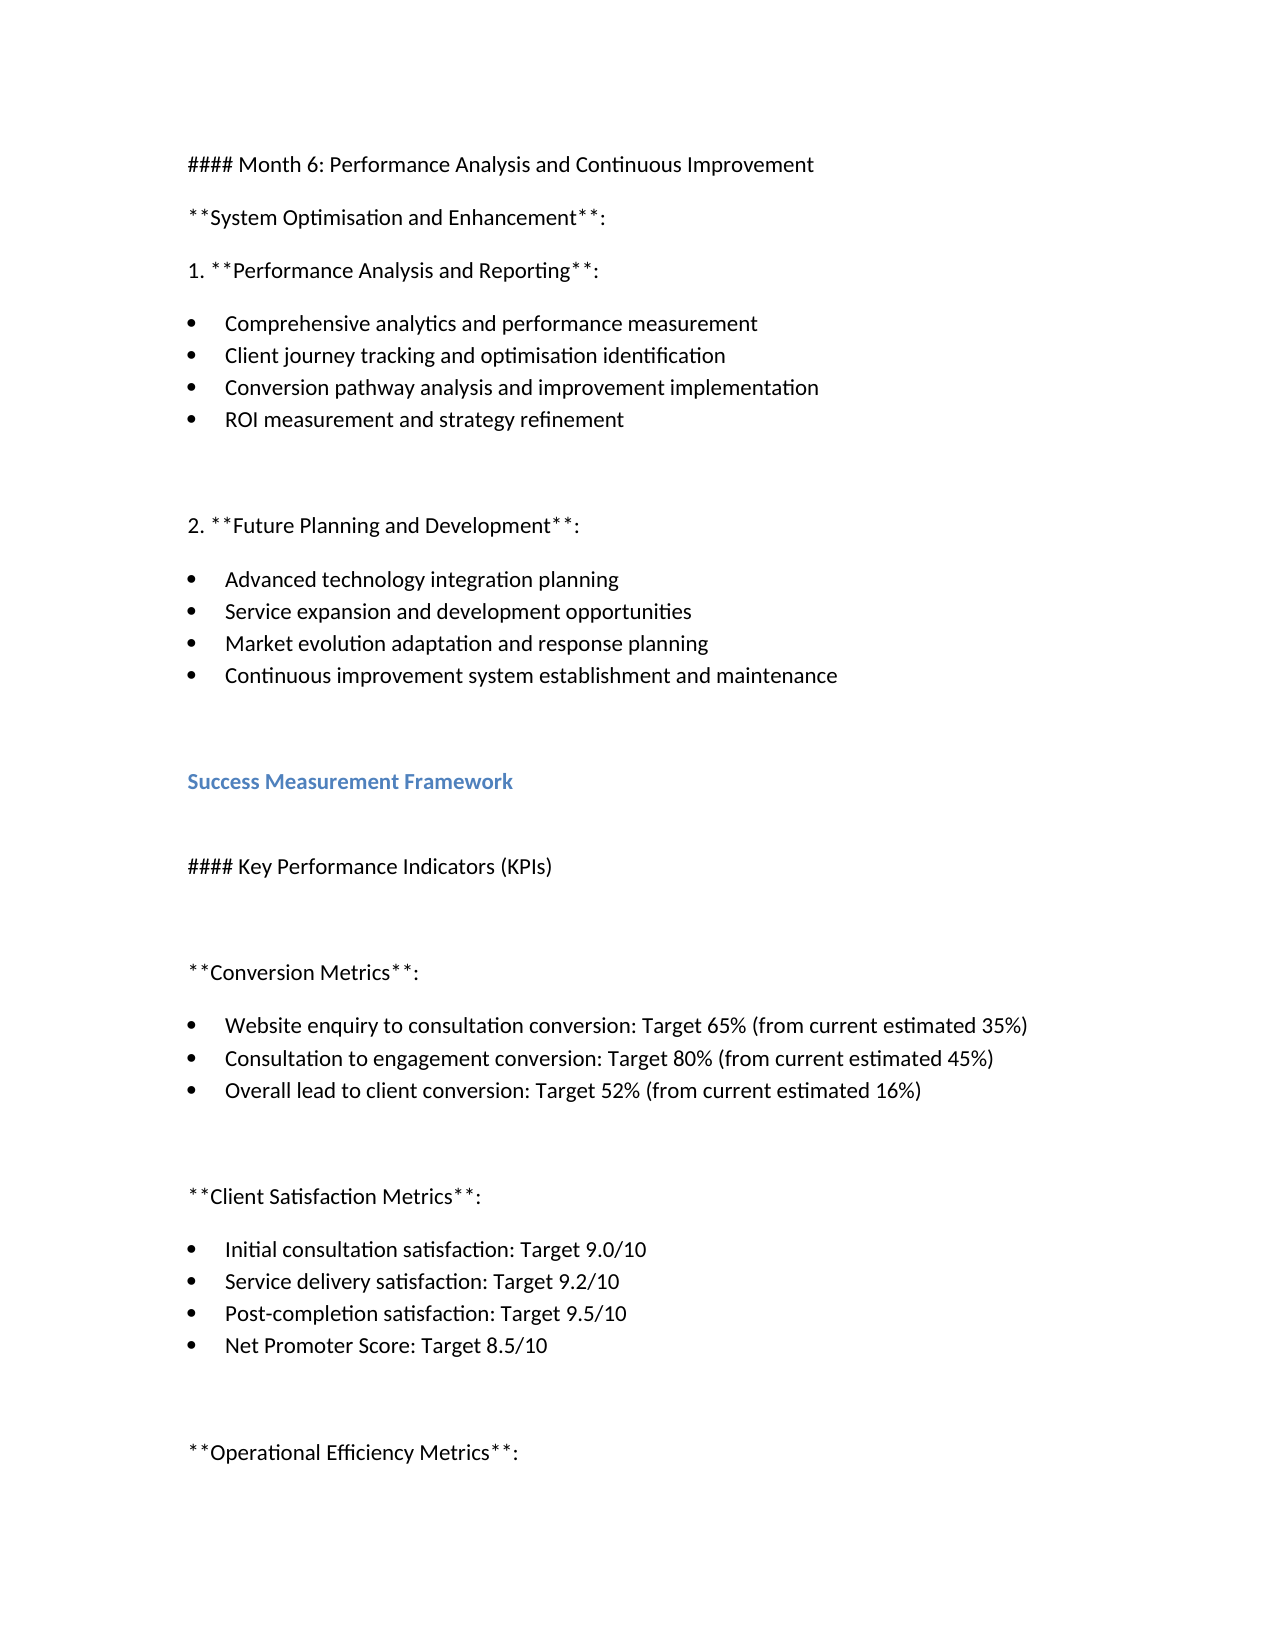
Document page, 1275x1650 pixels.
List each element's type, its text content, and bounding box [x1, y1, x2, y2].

list Post-completion satisfaction: Target 9.5/10 [187, 1299, 1087, 1327]
list Continuous improvement system establishment and maintenance [187, 661, 1087, 689]
text **System Optimisation and Enhancement**: [187, 203, 1087, 231]
text **Client Satisfaction Metrics**: [187, 1182, 1087, 1210]
subtitle Success Measurement Framework [187, 767, 1087, 795]
list Advanced technology integration planning [187, 565, 1087, 593]
list Comprehensive analytics and performance measurement [187, 309, 1087, 337]
list Website enquiry to consultation conversion: Target 65% (from current estimated 35%) [187, 1012, 1087, 1039]
list Service expansion and development opportunities [187, 597, 1087, 625]
list Conversion pathway analysis and improvement implementation [187, 373, 1087, 401]
list Consultation to engagement conversion: Target 80% (from current estimated 45%) [187, 1044, 1087, 1072]
text #### Month 6: Performance Analysis and Continuous Improvement [187, 150, 1087, 178]
text 1. **Performance Analysis and Reporting**: [187, 256, 1087, 284]
text **Conversion Metrics**: [187, 958, 1087, 987]
list Client journey tracking and optimisation identification [187, 341, 1087, 369]
text **Operational Efficiency Metrics**: [187, 1438, 1087, 1466]
text #### Key Performance Indicators (KPIs) [187, 852, 1087, 881]
list Overall lead to client conversion: Target 52% (from current estimated 16%) [187, 1076, 1087, 1104]
list Market evolution adaptation and response planning [187, 629, 1087, 657]
list ROI measurement and strategy refinement [187, 406, 1087, 434]
list Service delivery satisfaction: Target 9.2/10 [187, 1267, 1087, 1295]
list Initial consultation satisfaction: Target 9.0/10 [187, 1235, 1087, 1263]
text 2. **Future Planning and Development**: [187, 512, 1087, 540]
list Net Promoter Score: Target 8.5/10 [187, 1332, 1087, 1359]
